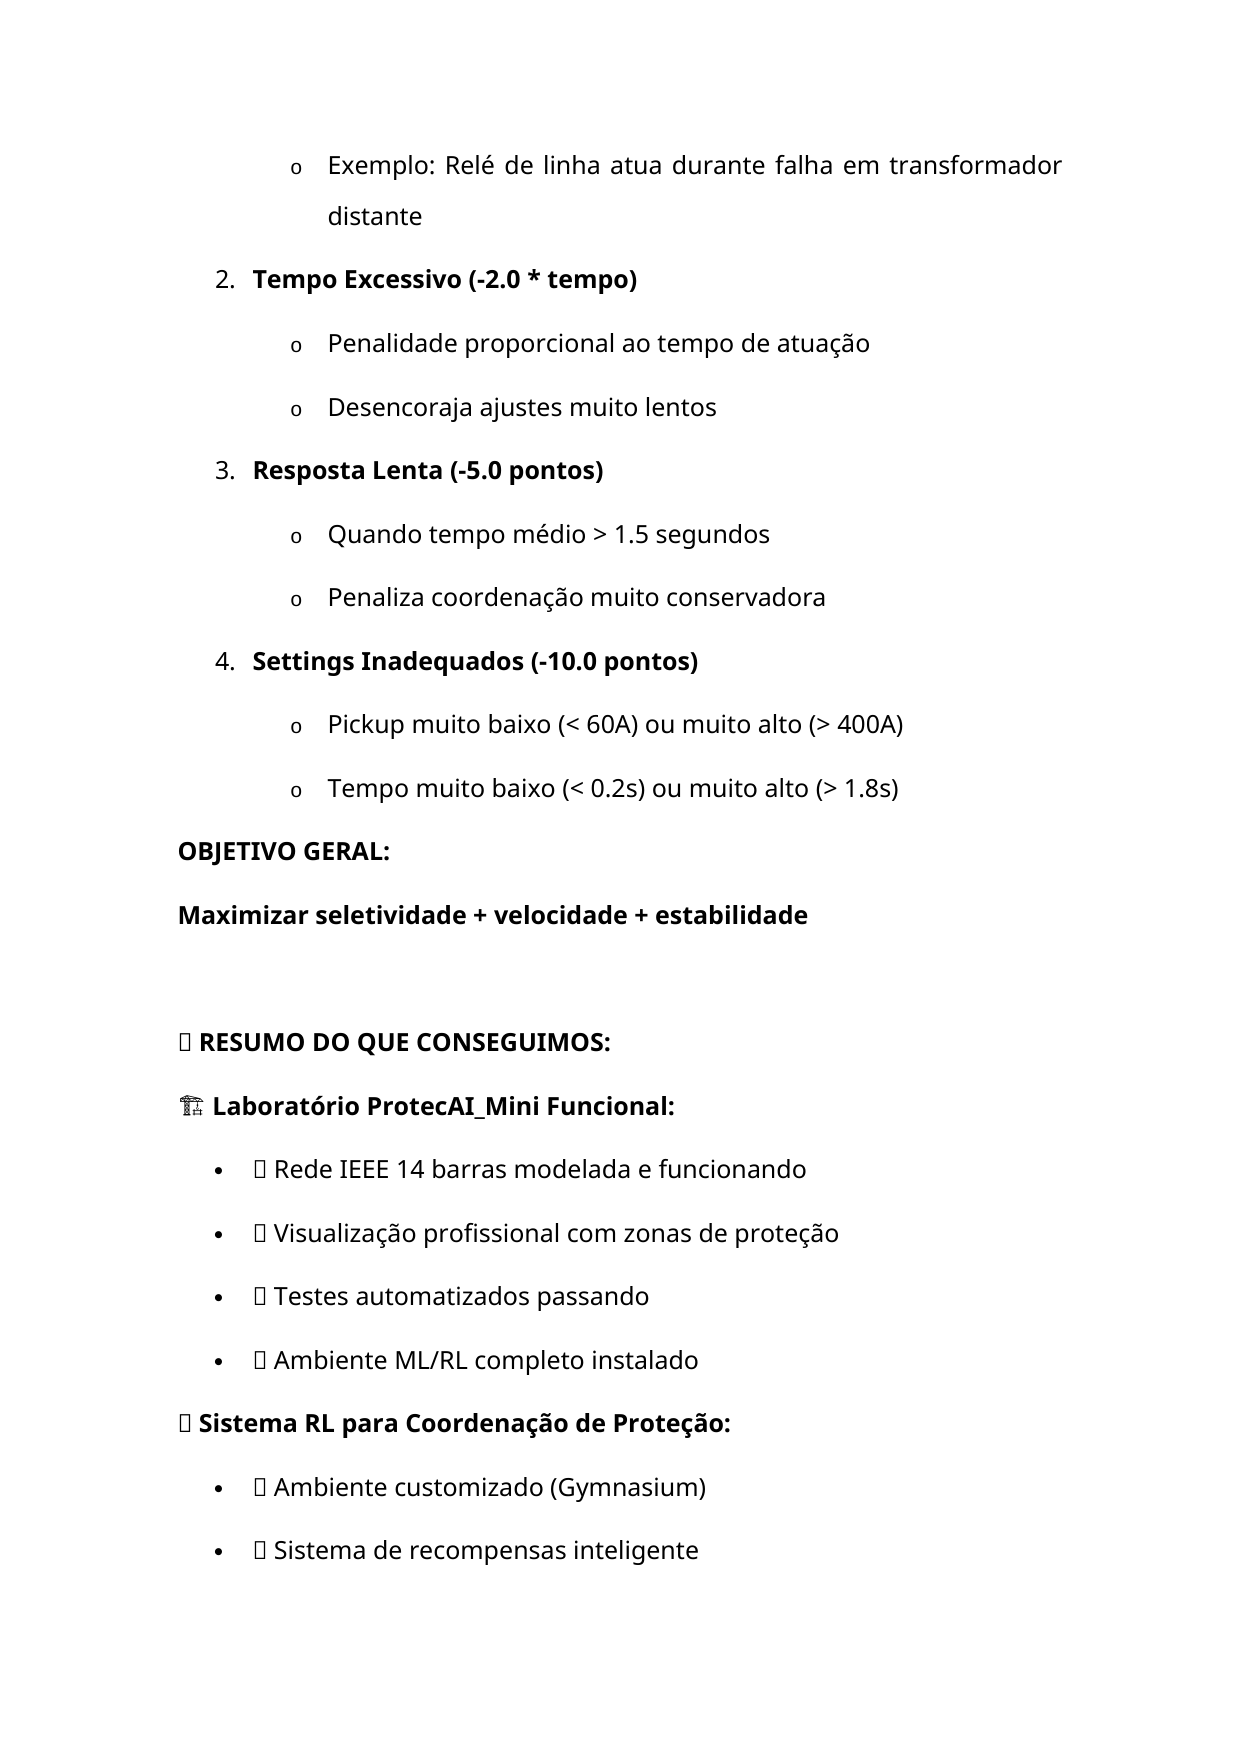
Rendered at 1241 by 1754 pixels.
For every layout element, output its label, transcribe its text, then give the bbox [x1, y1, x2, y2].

text 🧠 Sistema RL para Coordenação de Proteção: [177, 1406, 1063, 1440]
list Exemplo: Relé de linha atua durante falha em transformador distante [290, 148, 1063, 233]
list ✅ Testes automatizados passando [215, 1279, 1063, 1313]
list Desencoraja ajustes muito lentos [290, 389, 1063, 423]
list Tempo muito baixo (< 0.2s) ou muito alto (> 1.8s) [290, 771, 1063, 804]
list ✅ Sistema de recompensas inteligente [215, 1533, 1063, 1567]
list Tempo Excessivo (-2.0 * tempo) [215, 262, 1063, 296]
list Penalidade proporcional ao tempo de atuação [290, 326, 1063, 360]
list Pickup muito baixo (< 60A) ou muito alto (> 400A) [290, 707, 1063, 741]
list ✅ Visualização profissional com zonas de proteção [215, 1215, 1063, 1249]
list ✅ Ambiente ML/RL completo instalado [215, 1342, 1063, 1376]
list Resposta Lenta (-5.0 pontos) [215, 453, 1063, 487]
list Penaliza coordenação muito conservadora [290, 580, 1063, 614]
list Settings Inadequados (-10.0 pontos) [215, 643, 1063, 677]
text ✅ RESUMO DO QUE CONSEGUIMOS: [177, 1025, 1063, 1059]
text 🏗️ Laboratório ProtecAI_Mini Funcional: [177, 1088, 1063, 1122]
list ✅ Rede IEEE 14 barras modelada e funcionando [215, 1152, 1063, 1186]
list ✅ Ambiente customizado (Gymnasium) [215, 1469, 1063, 1503]
text OBJETIVO GERAL: [177, 834, 1063, 868]
text Maximizar seletividade + velocidade + estabilidade [177, 898, 1063, 932]
list Quando tempo médio > 1.5 segundos [290, 516, 1063, 550]
